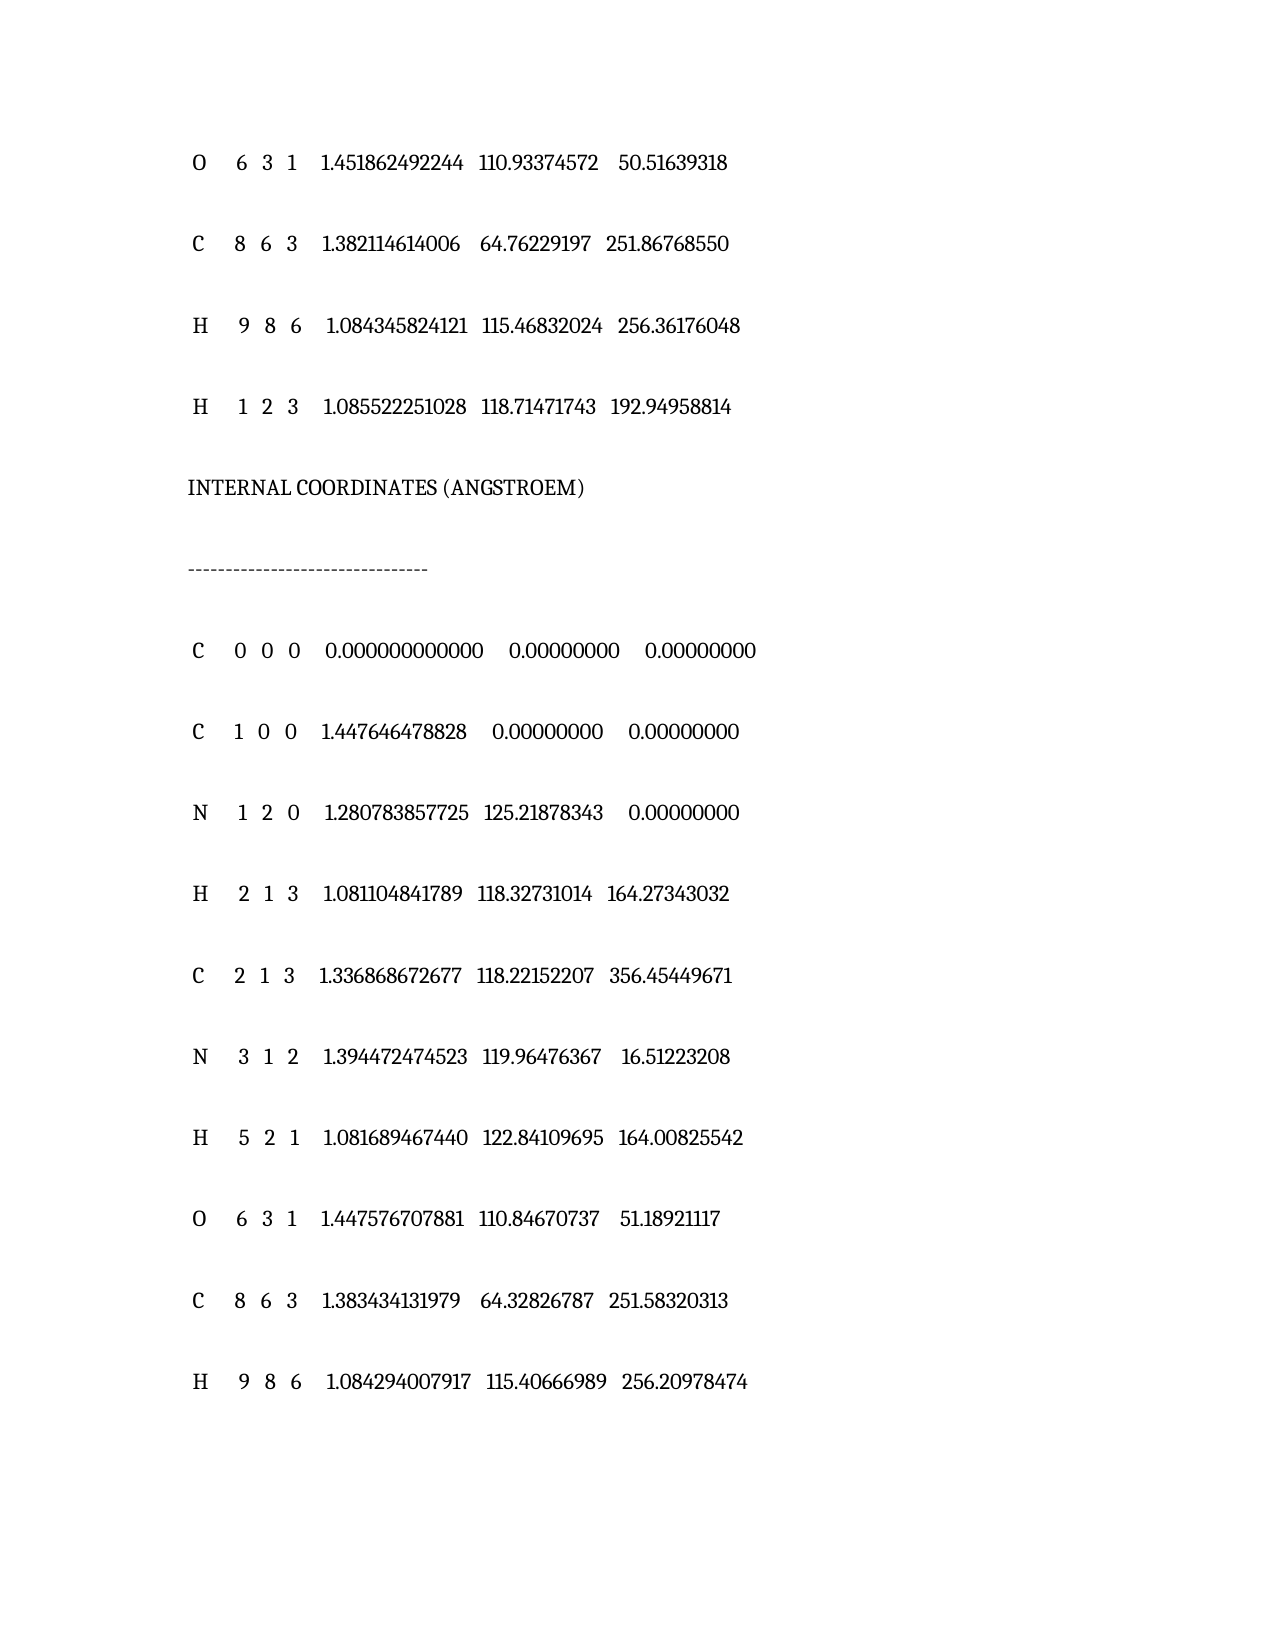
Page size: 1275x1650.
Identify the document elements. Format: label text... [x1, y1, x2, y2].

text O 6 3 1 1.451862492244 110.93374572 50.51639318 [187, 150, 1087, 207]
text -------------------------------- [187, 556, 1087, 613]
text C 8 6 3 1.382114614006 64.76229197 251.86768550 [187, 231, 1087, 288]
text C 8 6 3 1.383434131979 64.32826787 251.58320313 [187, 1287, 1087, 1344]
text H 2 1 3 1.081104841789 118.32731014 164.27343032 [187, 881, 1087, 938]
text C 1 0 0 1.447646478828 0.00000000 0.00000000 [187, 719, 1087, 775]
text N 1 2 0 1.280783857725 125.21878343 0.00000000 [187, 800, 1087, 857]
text C 2 1 3 1.336868672677 118.22152207 356.45449671 [187, 962, 1087, 1019]
text H 9 8 6 1.084294007917 115.40666989 256.20978474 [187, 1369, 1087, 1425]
text INTERNAL COORDINATES (ANGSTROEM) [187, 475, 1087, 532]
text H 5 2 1 1.081689467440 122.84109695 164.00825542 [187, 1125, 1087, 1182]
text H 9 8 6 1.084345824121 115.46832024 256.36176048 [187, 312, 1087, 369]
text O 6 3 1 1.447576707881 110.84670737 51.18921117 [187, 1206, 1087, 1263]
text H 1 2 3 1.085522251028 118.71471743 192.94958814 [187, 394, 1087, 450]
text N 3 1 2 1.394472474523 119.96476367 16.51223208 [187, 1044, 1087, 1100]
text C 0 0 0 0.000000000000 0.00000000 0.00000000 [187, 637, 1087, 694]
